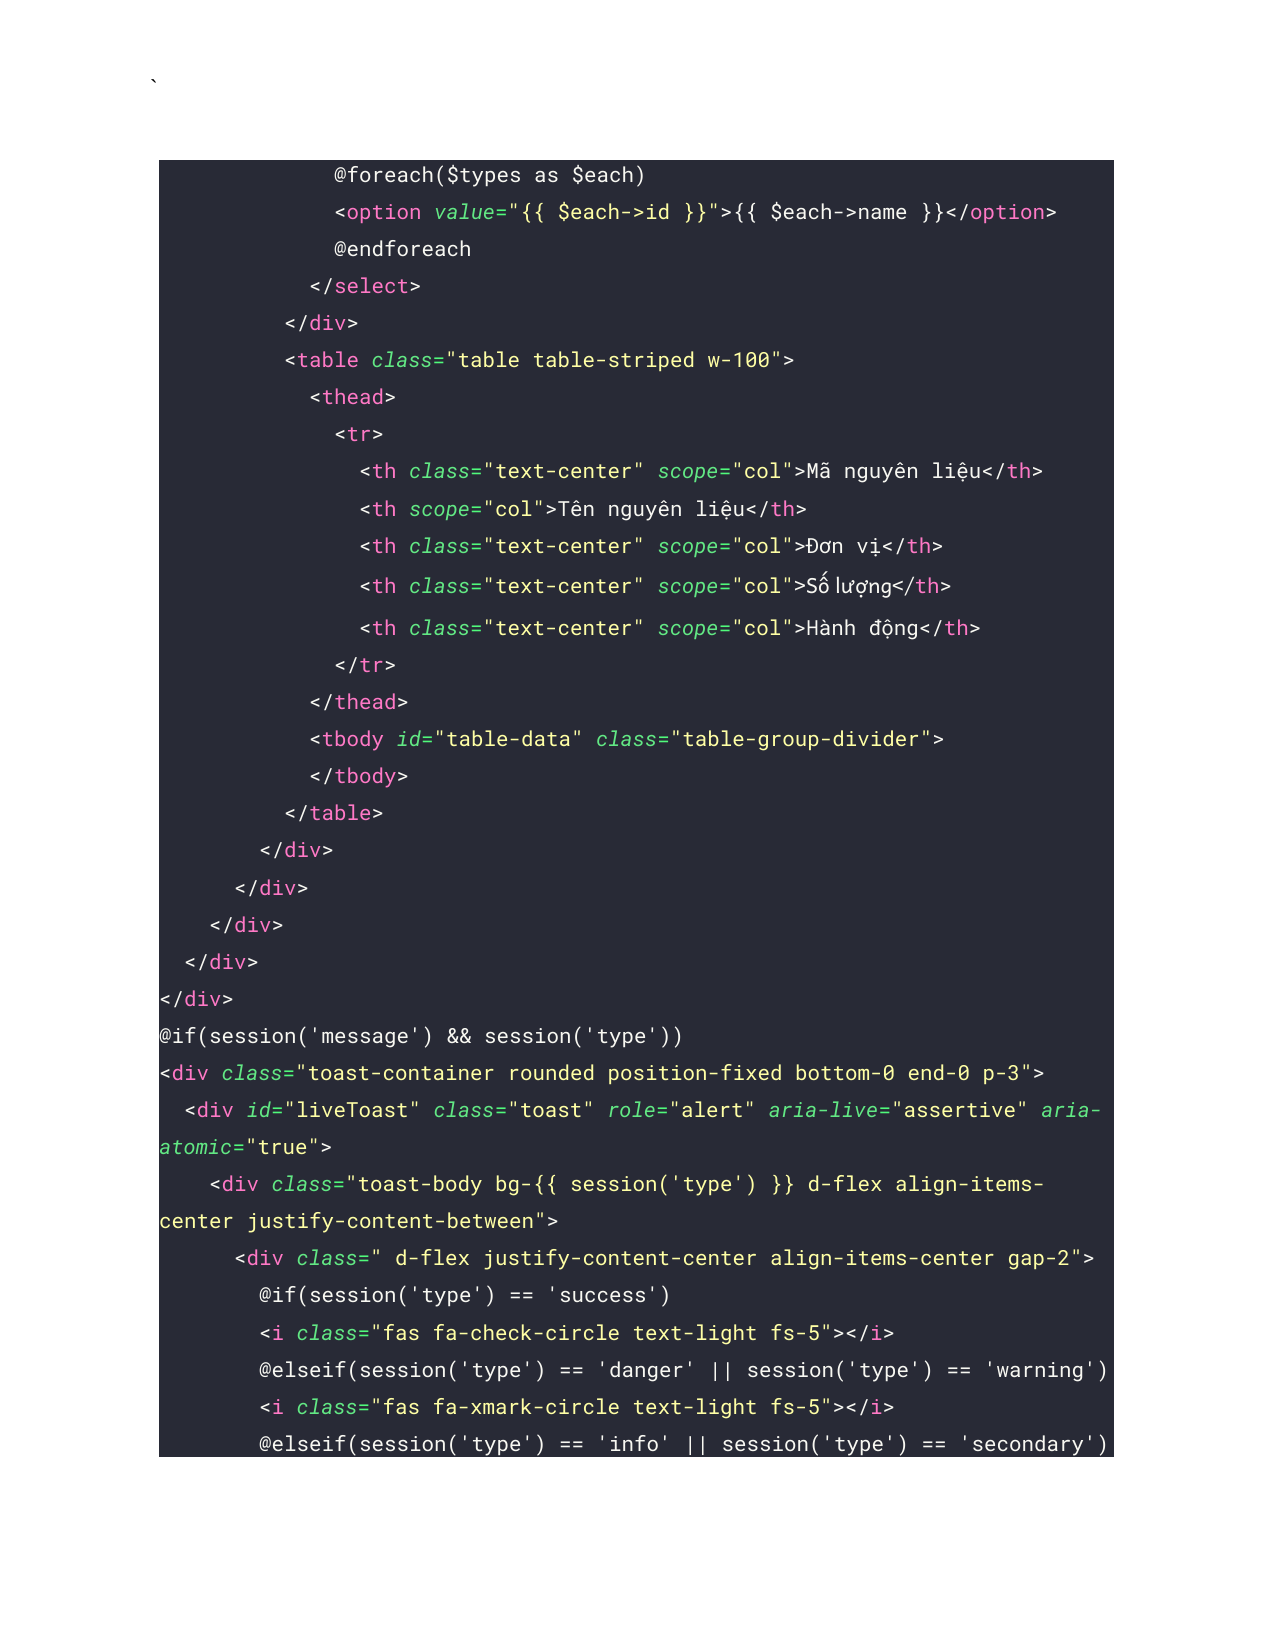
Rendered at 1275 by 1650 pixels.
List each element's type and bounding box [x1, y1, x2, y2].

table_header [149, 150, 1125, 1476]
